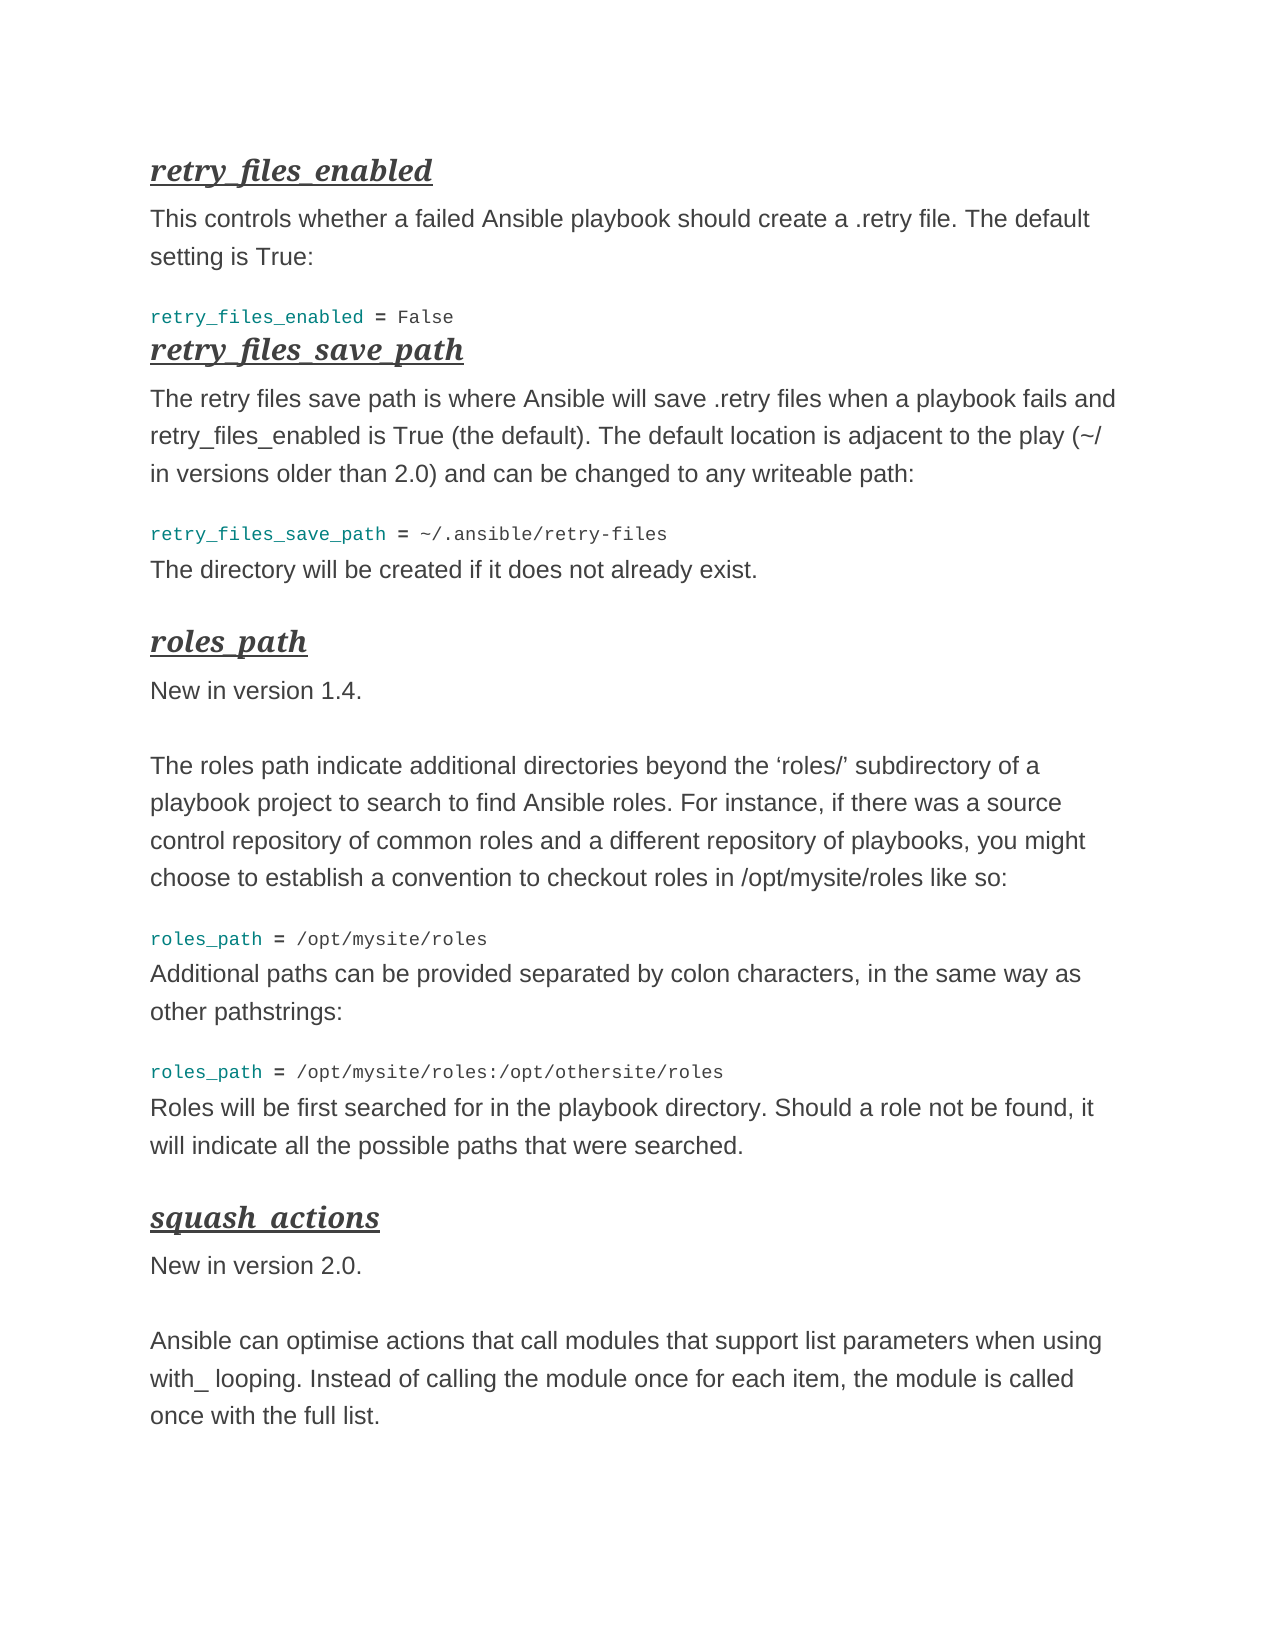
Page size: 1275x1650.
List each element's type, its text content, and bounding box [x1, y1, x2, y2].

text retry_files_enabled = False [150, 308, 1125, 329]
text The roles path indicate additional directories beyond the ‘roles/’ subdirectory of a playbook project to search to find Ansible roles. For instance, if there was a source control repository of common roles and a different repository of playbooks, you might choose to establish a convention to checkout roles in /opt/mysite/roles like so: [150, 742, 1125, 892]
text This controls whether a failed Ansible playbook should create a .retry file. The default setting is True: [150, 196, 1125, 271]
subtitle retry_files_enabled [150, 150, 1125, 190]
text New in version 1.4. [150, 667, 1125, 704]
text roles_path = /opt/mysite/roles:/opt/othersite/roles [150, 1063, 1125, 1084]
text Roles will be first searched for in the playbook directory. Should a role not be found, it will indicate all the possible paths that were searched. [150, 1084, 1125, 1159]
text Ansible can optimise actions that call modules that support list parameters when using with_ looping. Instead of calling the module once for each item, the module is called once with the full list. [150, 1317, 1125, 1430]
text New in version 2.0. [150, 1242, 1125, 1280]
subtitle roles_path [150, 621, 1125, 661]
text roles_path = /opt/mysite/roles [150, 929, 1125, 951]
subtitle retry_files_save_path [150, 329, 1125, 369]
text Additional paths can be provided separated by colon characters, in the same way as other pathstrings: [150, 951, 1125, 1026]
text The directory will be created if it does not already exist. [150, 546, 1125, 584]
text retry_files_save_path = ~/.ansible/retry-files [150, 525, 1125, 546]
subtitle squash_actions [150, 1197, 1125, 1237]
text The retry files save path is where Ansible will save .retry files when a playbook fails and retry_files_enabled is True (the default). The default location is adjacent to the play (~/ in versions older than 2.0) and can be changed to any writeable path: [150, 375, 1125, 487]
